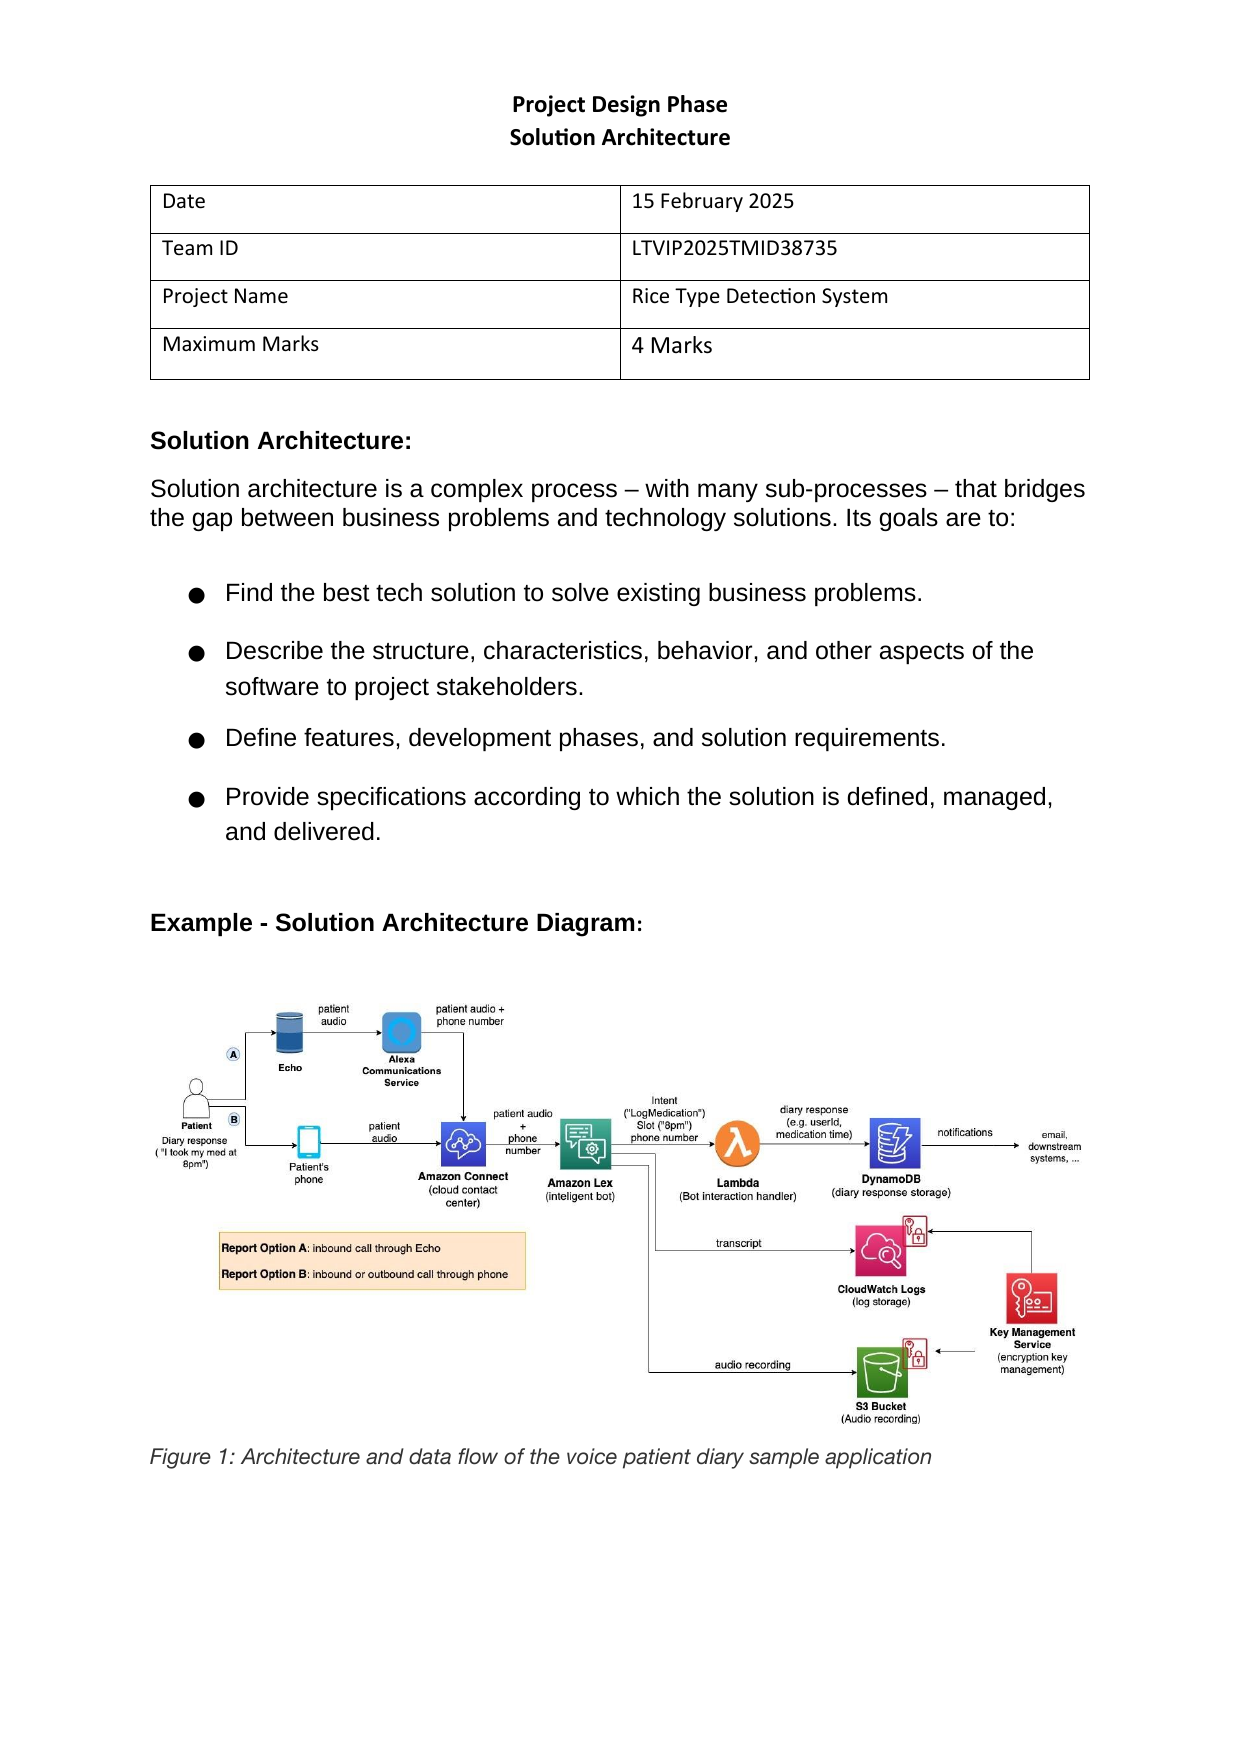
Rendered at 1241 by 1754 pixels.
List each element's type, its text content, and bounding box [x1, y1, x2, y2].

text Solution architecture is a complex process – with many sub-processes – that bridges the gap between business problems and technology solutions. Its goals are to: [150, 474, 1090, 532]
table_cell 4 Marks [621, 329, 1089, 378]
table_cell Team ID [151, 234, 620, 280]
table_header 15 February 2025 [621, 186, 1089, 232]
list Describe the structure, characteristics, behavior, and other aspects of the software to project stakeholders. [187, 629, 1090, 700]
text Figure 1: Architecture and data flow of the voice patient diary sample application [150, 1443, 1090, 1471]
list Provide specifications according to which the solution is defined, managed, and delivered. [187, 774, 1090, 846]
list Find the best tech solution to solve existing business problems. [187, 571, 1090, 613]
text Project Design Phase [150, 89, 1090, 119]
table_cell Maximum Marks [151, 329, 620, 378]
text Solution Architecture [150, 122, 1090, 152]
table_cell Rice Type Detection System [621, 281, 1089, 328]
table_header Date [151, 186, 620, 232]
text Example - Solution Architecture Diagram: [150, 908, 1090, 937]
text Solution Architecture: [150, 426, 1090, 455]
list Define features, development phases, and solution requirements. [187, 716, 1090, 759]
picture [150, 1003, 1091, 1424]
table_cell Project Name [151, 281, 620, 328]
table_cell LTVIP2025TMID38735 [621, 234, 1089, 280]
